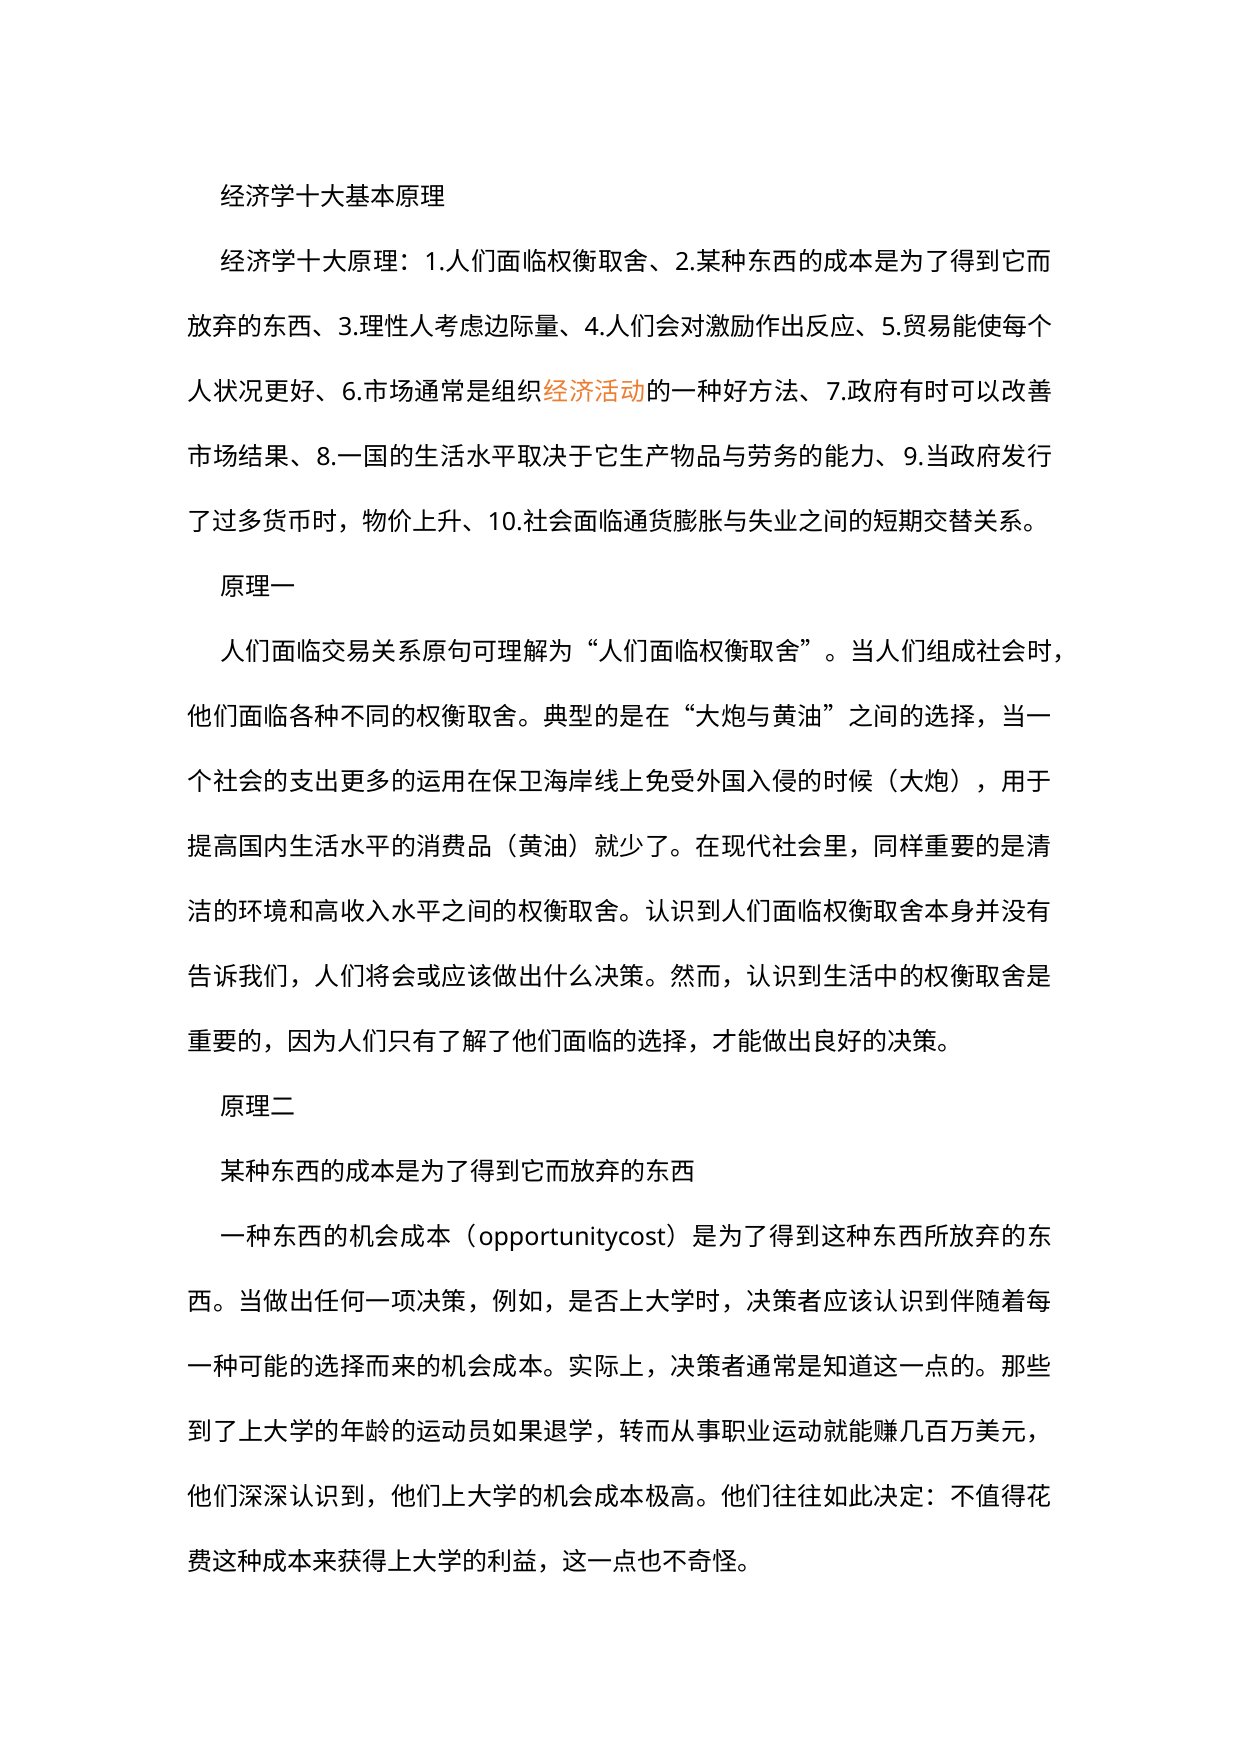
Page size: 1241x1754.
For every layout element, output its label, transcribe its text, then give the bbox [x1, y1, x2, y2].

text 原理二 [187, 1072, 1053, 1137]
text 经济学十大原理：1.人们面临权衡取舍、2.某种东西的成本是为了得到它而放弃的东西、3.理性人考虑边际量、4.人们会对激励作出反应、5.贸易能使每个人状况更好、6.市场通常是组织经济活动的一种好方法、7.政府有时可以改善市场结果、8.一国的生活水平取决于它生产物品与劳务的能力、9.当政府发行了过多货币时，物价上升、10.社会面临通货膨胀与失业之间的短期交替关系。 [187, 227, 1053, 552]
text 某种东西的成本是为了得到它而放弃的东西 [187, 1137, 1053, 1202]
text 人们面临交易关系原句可理解为“人们面临权衡取舍”。当人们组成社会时，他们面临各种不同的权衡取舍。典型的是在“大炮与黄油”之间的选择，当一个社会的支出更多的运用在保卫海岸线上免受外国入侵的时候（大炮），用于提高国内生活水平的消费品（黄油）就少了。在现代社会里，同样重要的是清洁的环境和高收入水平之间的权衡取舍。认识到人们面临权衡取舍本身并没有告诉我们，人们将会或应该做出什么决策。然而，认识到生活中的权衡取舍是重要的，因为人们只有了解了他们面临的选择，才能做出良好的决策。 [187, 617, 1053, 1072]
text 原理一 [187, 552, 1053, 617]
text 经济学十大基本原理 [187, 162, 1053, 227]
text 一种东西的机会成本（opportunitycost）是为了得到这种东西所放弃的东西。当做出任何一项决策，例如，是否上大学时，决策者应该认识到伴随着每一种可能的选择而来的机会成本。实际上，决策者通常是知道这一点的。那些到了上大学的年龄的运动员如果退学，转而从事职业运动就能赚几百万美元，他们深深认识到，他们上大学的机会成本极高。他们往往如此决定：不值得花费这种成本来获得上大学的利益，这一点也不奇怪。 [187, 1202, 1053, 1592]
